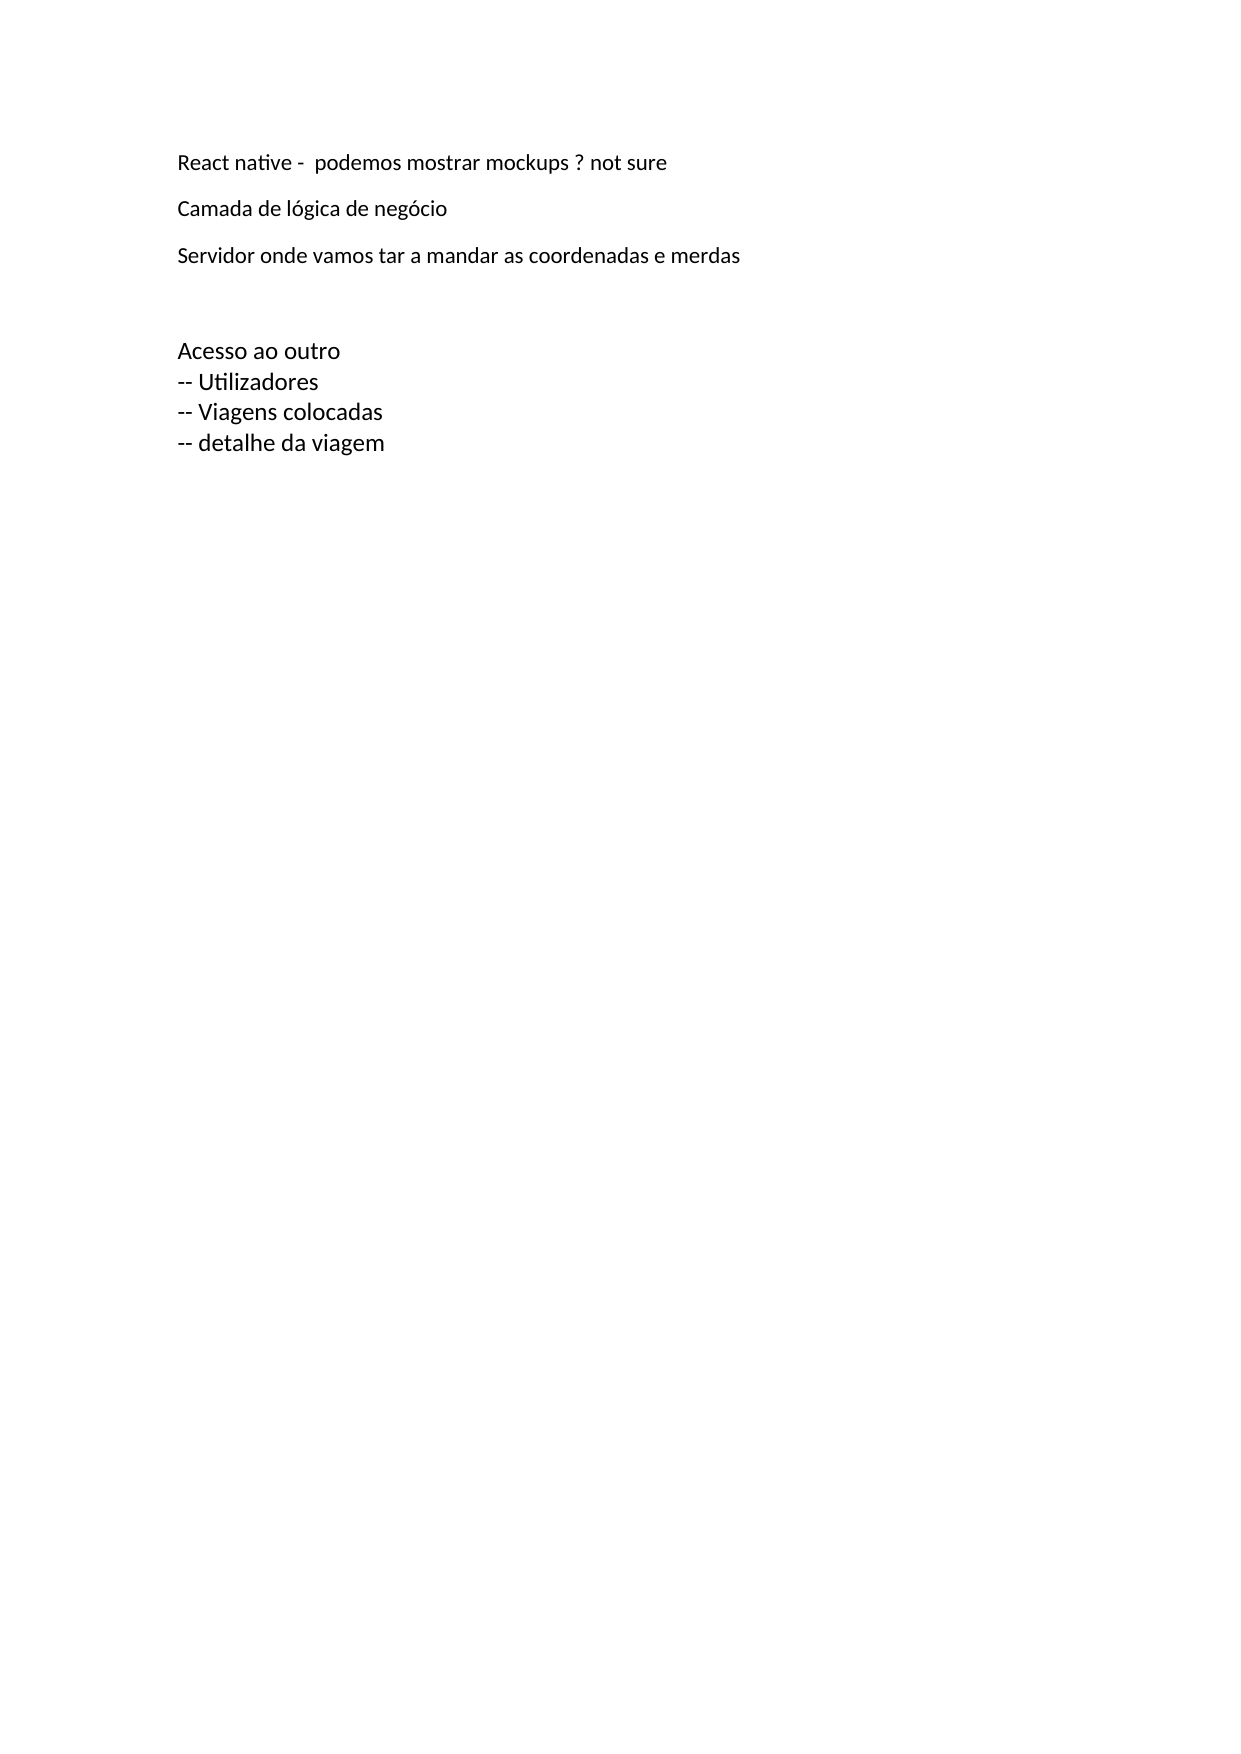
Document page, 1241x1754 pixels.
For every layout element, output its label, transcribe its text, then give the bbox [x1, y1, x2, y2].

text Camada de lógica de negócio [177, 194, 1063, 222]
text Servidor onde vamos tar a mandar as coordenadas e merdas [177, 241, 1063, 269]
text Acesso ao outro [177, 335, 1063, 366]
text -- Utilizadores [177, 366, 1063, 396]
text -- detalhe da viagem [177, 427, 1063, 457]
text -- Viagens colocadas [177, 396, 1063, 427]
text React native - podemos mostrar mockups ? not sure [177, 148, 1063, 176]
